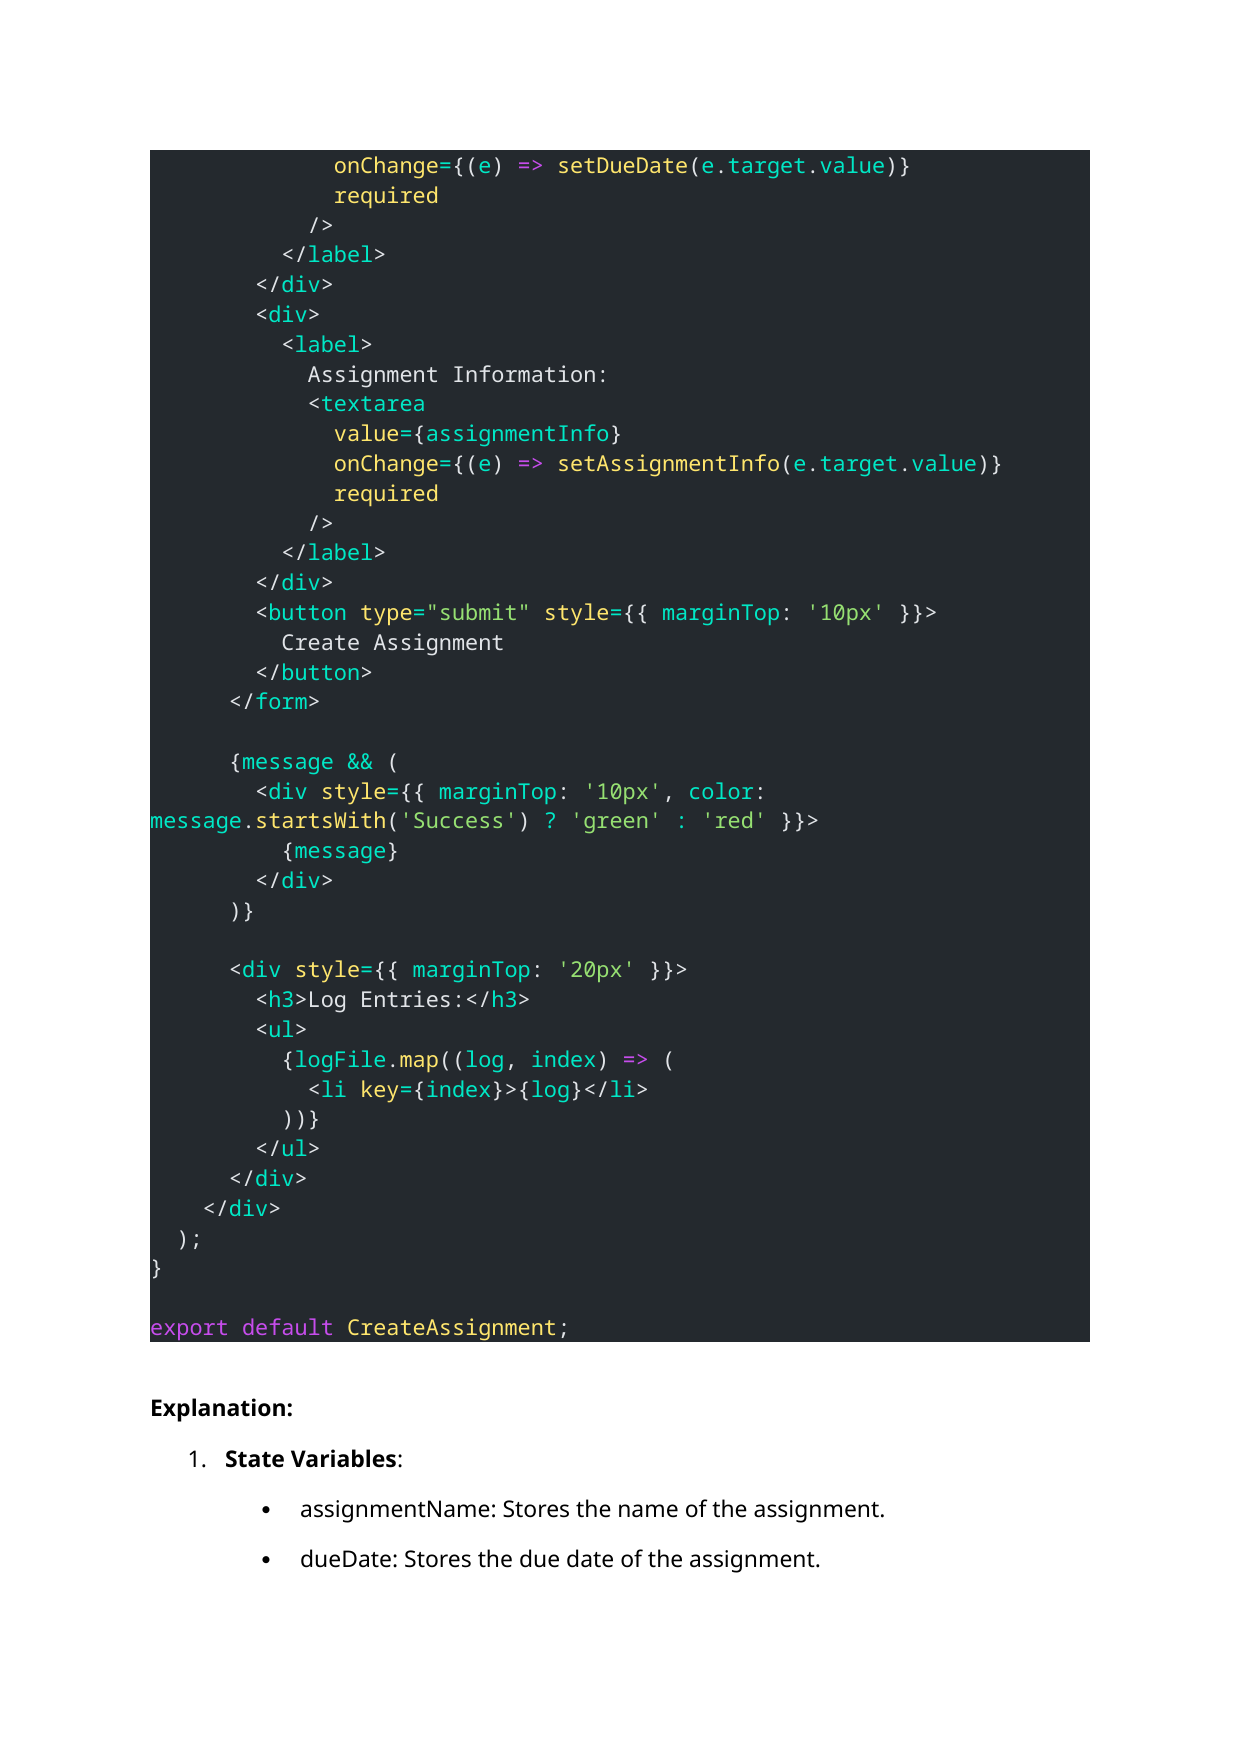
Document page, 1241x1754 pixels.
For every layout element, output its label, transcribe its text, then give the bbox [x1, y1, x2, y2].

text </div> [150, 1163, 1090, 1193]
text onChange={(e) => setDueDate(e.target.value)} [150, 150, 1090, 180]
text <div> [150, 299, 1090, 329]
text </div> [150, 567, 1090, 597]
text </label> [150, 537, 1090, 567]
text <textarea [150, 388, 1090, 418]
text Create Assignment [150, 627, 1090, 656]
text /> [150, 507, 1090, 537]
text )} [150, 895, 1090, 924]
text </ul> [150, 1133, 1090, 1163]
text </div> [150, 1193, 1090, 1222]
text {message && ( [150, 746, 1090, 776]
text </div> [150, 269, 1090, 299]
text required [150, 180, 1090, 209]
text </form> [150, 686, 1090, 716]
text required [150, 478, 1090, 507]
text </label> [150, 239, 1090, 269]
text </div> [150, 865, 1090, 895]
list dueDate: Stores the due date of the assignment. [262, 1543, 1090, 1574]
text <ul> [150, 1014, 1090, 1044]
text ); [150, 1222, 1090, 1252]
text onChange={(e) => setAssignmentInfo(e.target.value)} [150, 448, 1090, 478]
text {message} [150, 835, 1090, 865]
text ))} [150, 1103, 1090, 1133]
text } [150, 1252, 1090, 1282]
text /> [150, 209, 1090, 239]
text </button> [150, 656, 1090, 686]
text {logFile.map((log, index) => ( [150, 1044, 1090, 1073]
text Assignment Information: [150, 358, 1090, 388]
text <div style={{ marginTop: '20px' }}> [150, 954, 1090, 984]
text <h3>Log Entries:</h3> [150, 984, 1090, 1014]
text <label> [150, 329, 1090, 358]
text Explanation: [150, 1392, 1090, 1423]
text <div style={{ marginTop: '10px', color: message.startsWith('Success') ? 'green' : 'red' }}> [150, 776, 1090, 835]
list State Variables: [187, 1442, 1090, 1474]
list assignmentName: Stores the name of the assignment. [262, 1493, 1090, 1524]
text value={assignmentInfo} [150, 418, 1090, 448]
text <button type="submit" style={{ marginTop: '10px' }}> [150, 597, 1090, 627]
text export default CreateAssignment; [150, 1312, 1090, 1342]
text <li key={index}>{log}</li> [150, 1073, 1090, 1103]
